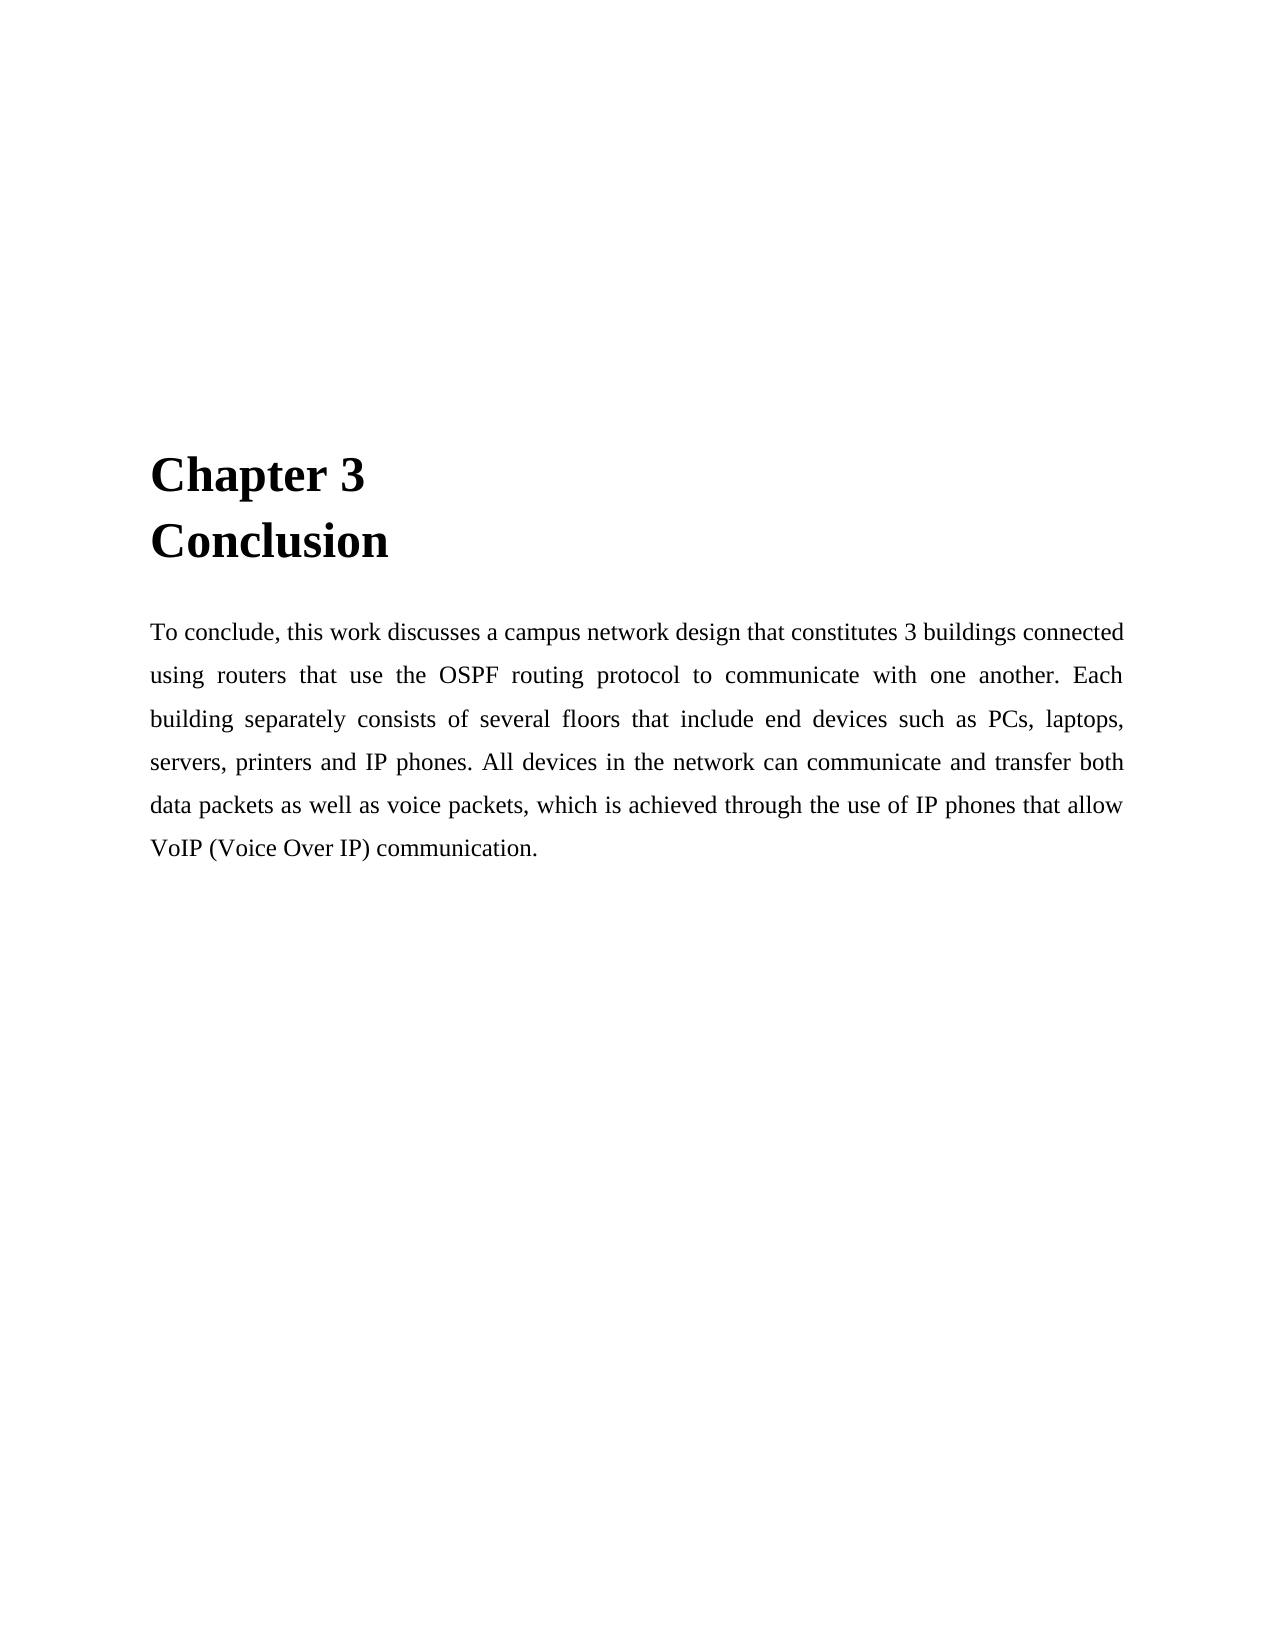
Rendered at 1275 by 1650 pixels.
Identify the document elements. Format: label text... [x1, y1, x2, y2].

text To conclude, this work discusses a campus network design that constitutes 3 buildings connected using routers that use the OSPF routing protocol to communicate with one another. Each building separately consists of several floors that include end devices such as PCs, laptops, servers, printers and IP phones. All devices in the network can communicate and transfer both data packets as well as voice packets, which is achieved through the use of IP phones that allow VoIP (Voice Over IP) communication. [150, 617, 1125, 862]
subtitle Chapter 3 [150, 444, 1125, 502]
text Conclusion [150, 510, 1125, 568]
